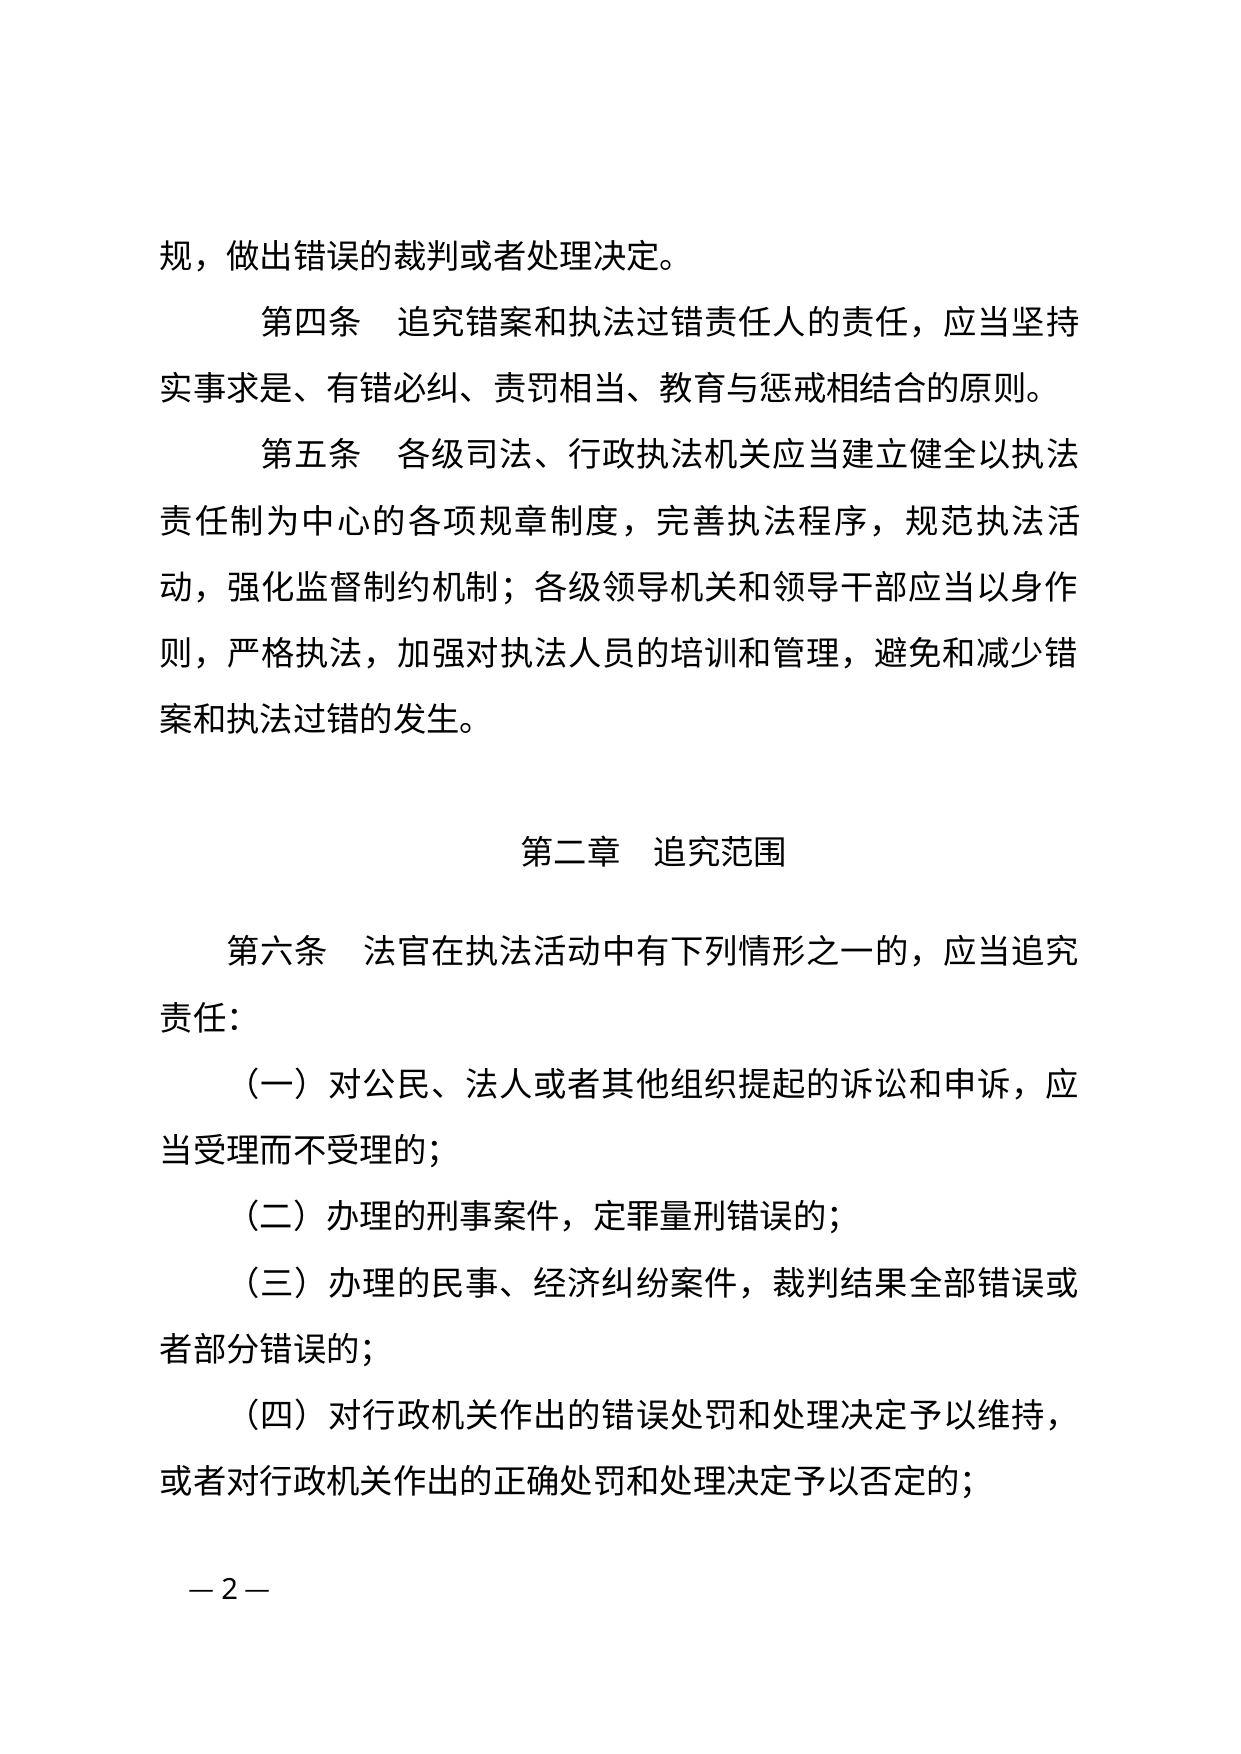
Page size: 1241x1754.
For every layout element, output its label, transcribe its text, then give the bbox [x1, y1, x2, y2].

text （四）对行政机关作出的错误处罚和处理决定予以维持，或者对行政机关作出的正确处罚和处理决定予以否定的； [159, 1380, 1081, 1512]
text 第二章 追究范围 [159, 817, 1081, 883]
text （二）办理的刑事案件，定罪量刑错误的； [159, 1181, 1081, 1247]
text 第四条 追究错案和执法过错责任人的责任，应当坚持实事求是、有错必纠、责罚相当、教育与惩戒相结合的原则。 [159, 287, 1081, 419]
text 第六条 法官在执法活动中有下列情形之一的，应当追究责任： [159, 916, 1081, 1048]
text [159, 220, 1081, 287]
text （三）办理的民事、经济纠纷案件，裁判结果全部错误或者部分错误的； [159, 1247, 1081, 1380]
text 第五条 各级司法、行政执法机关应当建立健全以执法责任制为中心的各项规章制度，完善执法程序，规范执法活动，强化监督制约机制；各级领导机关和领导干部应当以身作则，严格执法，加强对执法人员的培训和管理，避免和减少错案和执法过错的发生。 [159, 419, 1081, 750]
text （一）对公民、法人或者其他组织提起的诉讼和申诉，应当受理而不受理的； [159, 1048, 1081, 1181]
